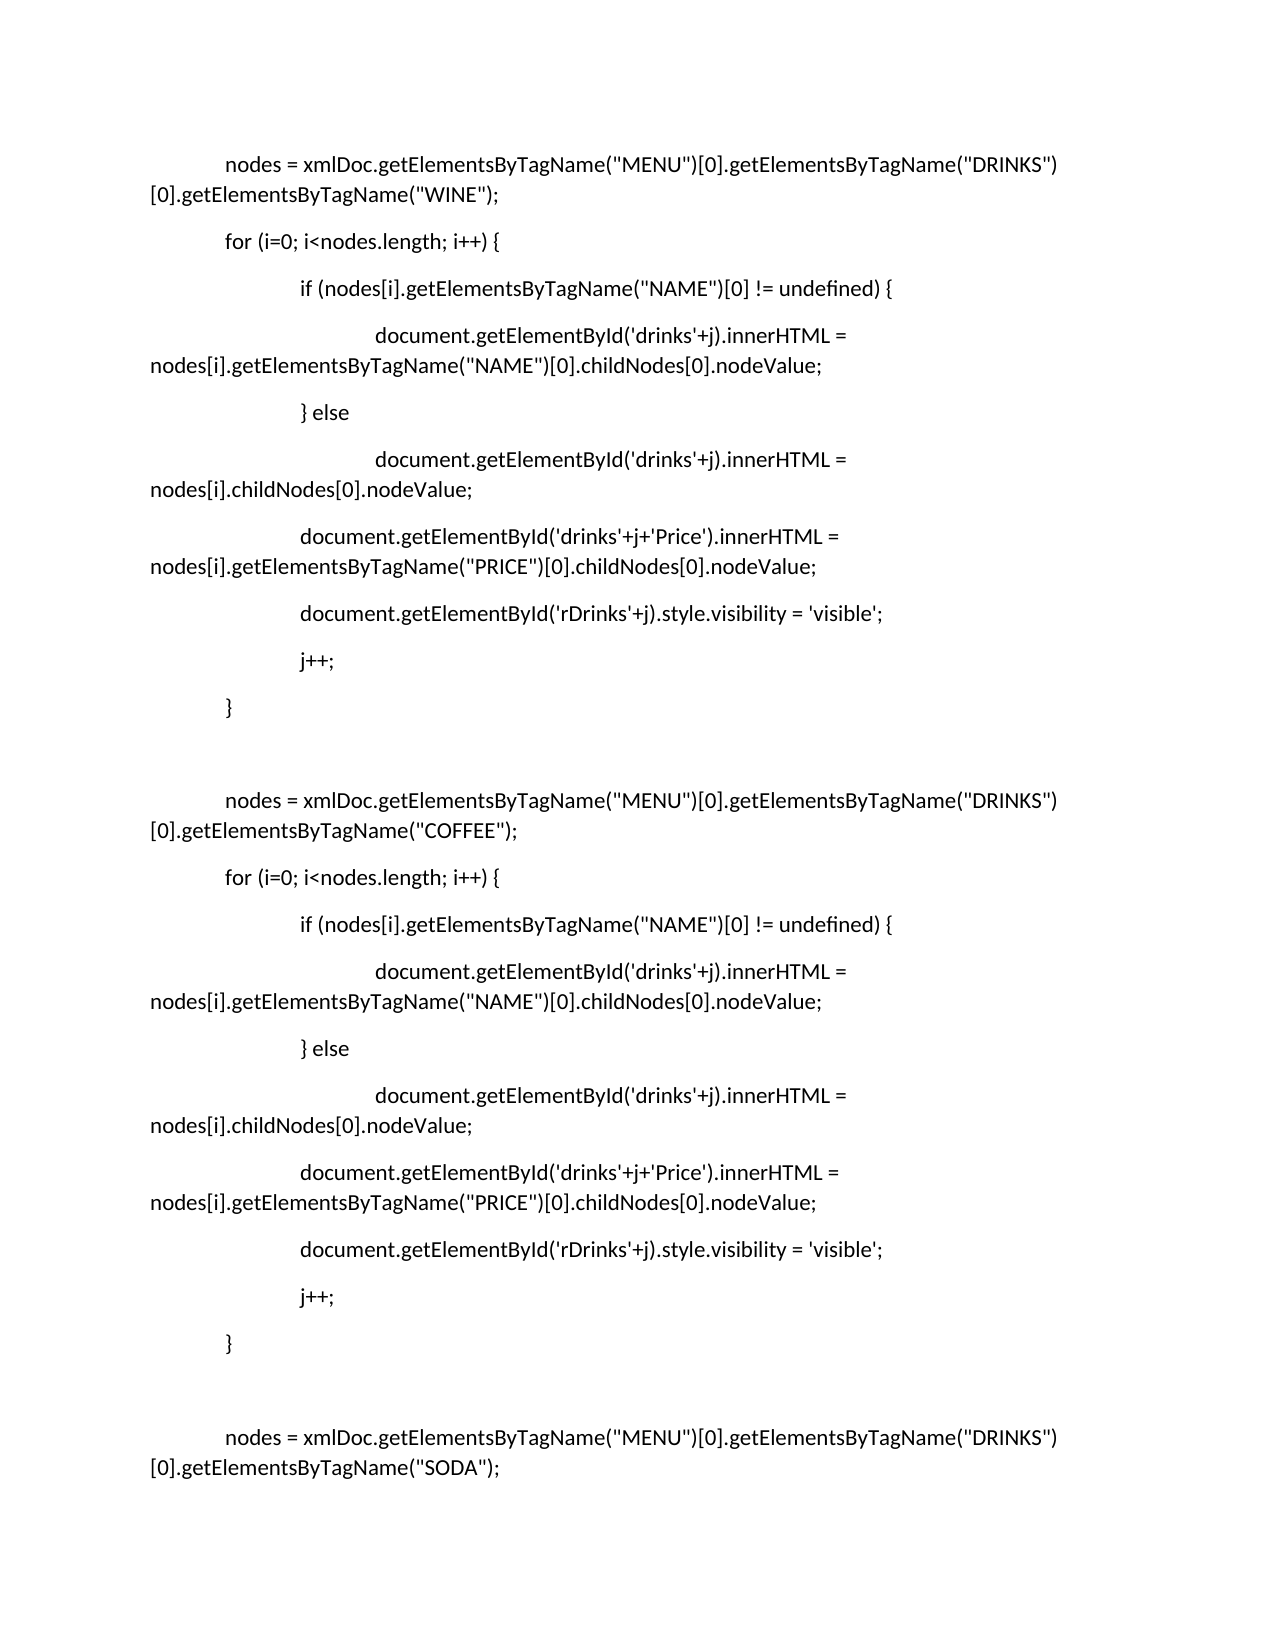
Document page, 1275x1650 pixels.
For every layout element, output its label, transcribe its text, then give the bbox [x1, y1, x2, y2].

text for (i=0; i<nodes.length; i++) { [150, 227, 1125, 255]
text if (nodes[i].getElementsByTagName("NAME")[0] != undefined) { [150, 274, 1125, 302]
text } else [150, 398, 1125, 426]
text document.getElementById('drinks'+j).innerHTML = nodes[i].childNodes[0].nodeValue; [150, 445, 1125, 503]
text for (i=0; i<nodes.length; i++) { [150, 863, 1125, 892]
text nodes = xmlDoc.getElementsByTagName("MENU")[0].getElementsByTagName("DRINKS")[0].getElementsByTagName("WINE"); [150, 150, 1125, 208]
text nodes = xmlDoc.getElementsByTagName("MENU")[0].getElementsByTagName("DRINKS")[0].getElementsByTagName("SODA"); [150, 1423, 1125, 1481]
text } [150, 1329, 1125, 1357]
text document.getElementById('rDrinks'+j).style.visibility = 'visible'; [150, 1235, 1125, 1263]
text document.getElementById('drinks'+j+'Price').innerHTML = nodes[i].getElementsByTagName("PRICE")[0].childNodes[0].nodeValue; [150, 522, 1125, 580]
text document.getElementById('drinks'+j).innerHTML = nodes[i].childNodes[0].nodeValue; [150, 1081, 1125, 1139]
text } [150, 693, 1125, 721]
text document.getElementById('drinks'+j).innerHTML = nodes[i].getElementsByTagName("NAME")[0].childNodes[0].nodeValue; [150, 957, 1125, 1016]
text document.getElementById('drinks'+j).innerHTML = nodes[i].getElementsByTagName("NAME")[0].childNodes[0].nodeValue; [150, 321, 1125, 379]
text document.getElementById('drinks'+j+'Price').innerHTML = nodes[i].getElementsByTagName("PRICE")[0].childNodes[0].nodeValue; [150, 1158, 1125, 1217]
text j++; [150, 1282, 1125, 1310]
text nodes = xmlDoc.getElementsByTagName("MENU")[0].getElementsByTagName("DRINKS")[0].getElementsByTagName("COFFEE"); [150, 786, 1125, 845]
text if (nodes[i].getElementsByTagName("NAME")[0] != undefined) { [150, 910, 1125, 938]
text j++; [150, 646, 1125, 674]
text document.getElementById('rDrinks'+j).style.visibility = 'visible'; [150, 599, 1125, 627]
text } else [150, 1034, 1125, 1062]
